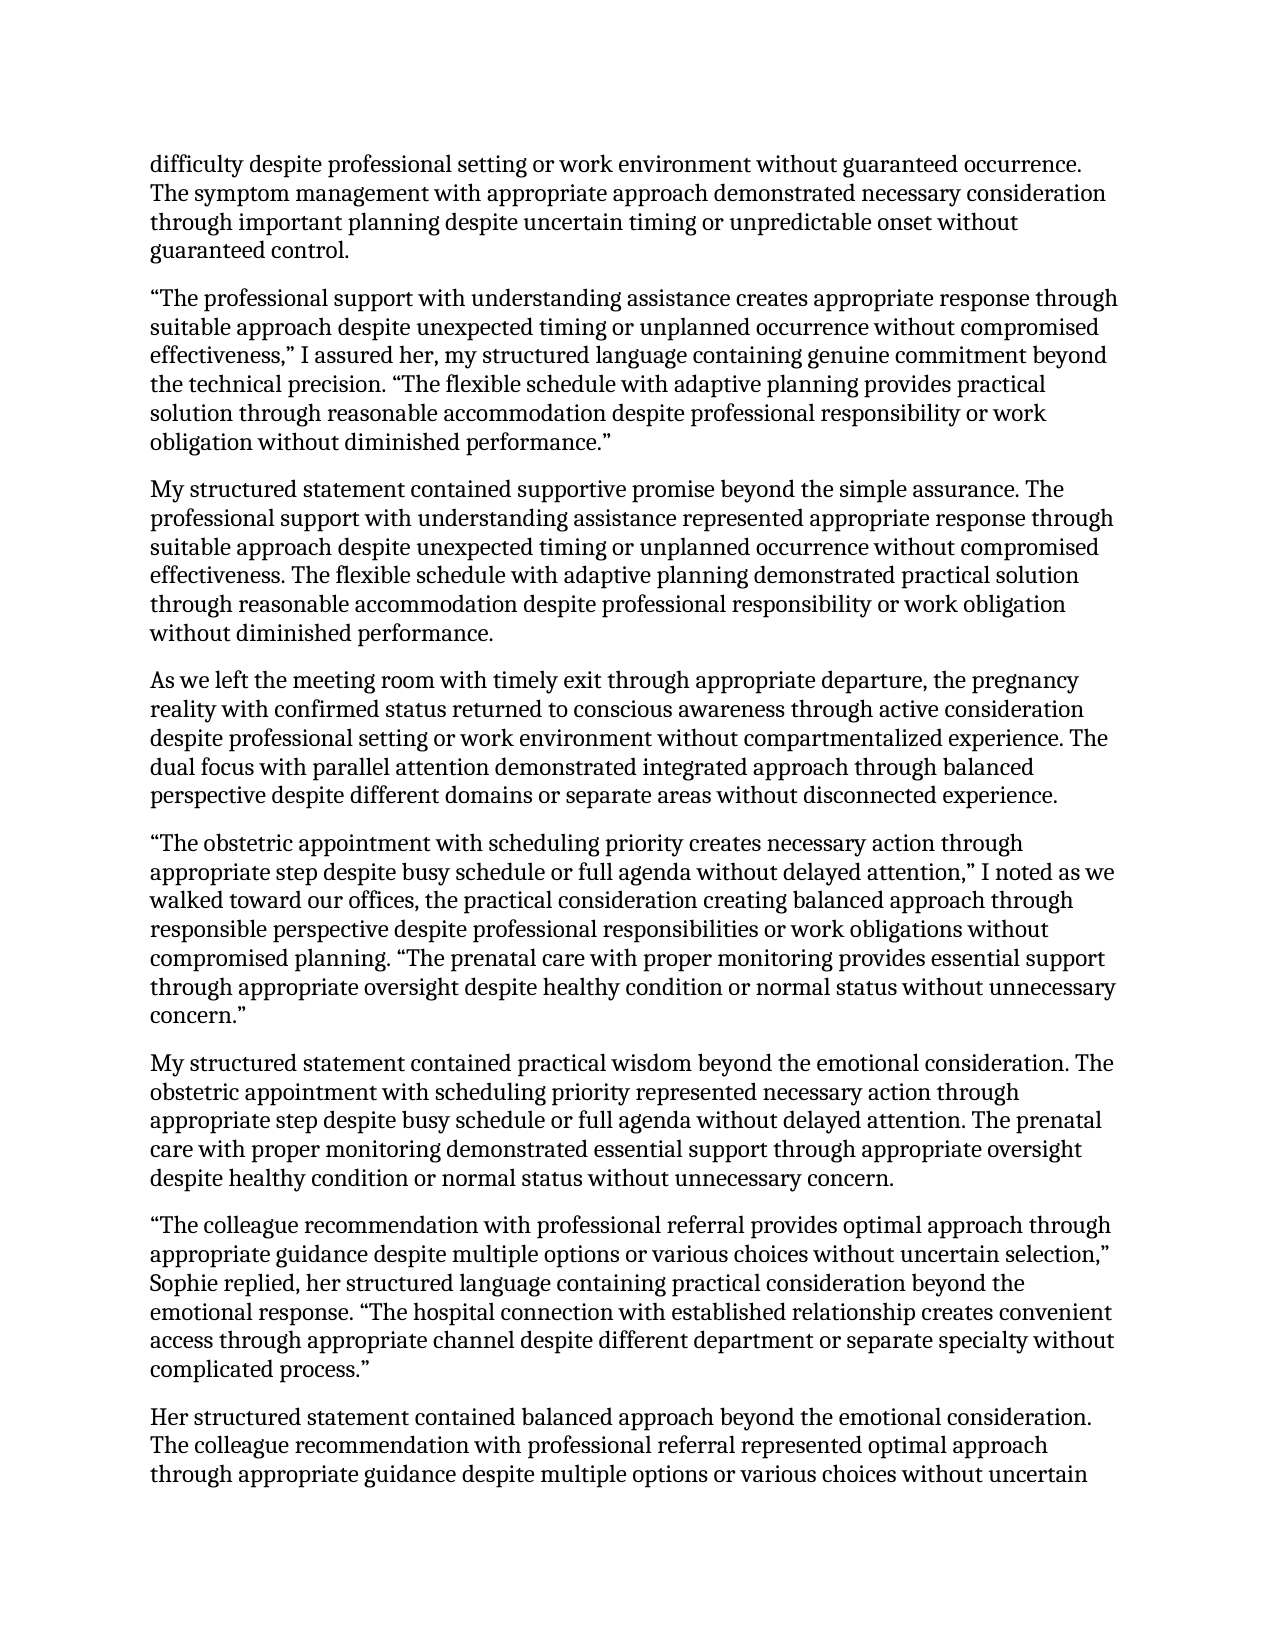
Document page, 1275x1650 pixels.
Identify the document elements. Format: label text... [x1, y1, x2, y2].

text “The obstetric appointment with scheduling priority creates necessary action through appropriate step despite busy schedule or full agenda without delayed attention,” I noted as we walked toward our offices, the practical consideration creating balanced approach through responsible perspective despite professional responsibilities or work obligations without compromised planning. “The prenatal care with proper monitoring provides essential support through appropriate oversight despite healthy condition or normal status without unnecessary concern.” [150, 829, 1125, 1030]
text My structured statement contained supportive promise beyond the simple assurance. The professional support with understanding assistance represented appropriate response through suitable approach despite unexpected timing or unplanned occurrence without compromised effectiveness. The flexible schedule with adaptive planning demonstrated practical solution through reasonable accommodation despite professional responsibility or work obligation without diminished performance. [150, 475, 1125, 647]
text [150, 150, 1125, 265]
text As we left the meeting room with timely exit through appropriate departure, the pregnancy reality with confirmed status returned to conscious awareness through active consideration despite professional setting or work environment without compartmentalized experience. The dual focus with parallel attention demonstrated integrated approach through balanced perspective despite different domains or separate areas without disconnected experience. [150, 666, 1125, 810]
text “The colleague recommendation with professional referral provides optimal approach through appropriate guidance despite multiple options or various choices without uncertain selection,” Sophie replied, her structured language containing practical consideration beyond the emotional response. “The hospital connection with established relationship creates convenient access through appropriate channel despite different department or separate specialty without complicated process.” [150, 1211, 1125, 1384]
text “The professional support with understanding assistance creates appropriate response through suitable approach despite unexpected timing or unplanned occurrence without compromised effectiveness,” I assured her, my structured language containing genuine commitment beyond the technical precision. “The flexible schedule with adaptive planning provides practical solution through reasonable accommodation despite professional responsibility or work obligation without diminished performance.” [150, 284, 1125, 456]
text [150, 1402, 1125, 1489]
text My structured statement contained practical wisdom beyond the emotional consideration. The obstetric appointment with scheduling priority represented necessary action through appropriate step despite busy schedule or full agenda without delayed attention. The prenatal care with proper monitoring demonstrated essential support through appropriate oversight despite healthy condition or normal status without unnecessary concern. [150, 1049, 1125, 1192]
